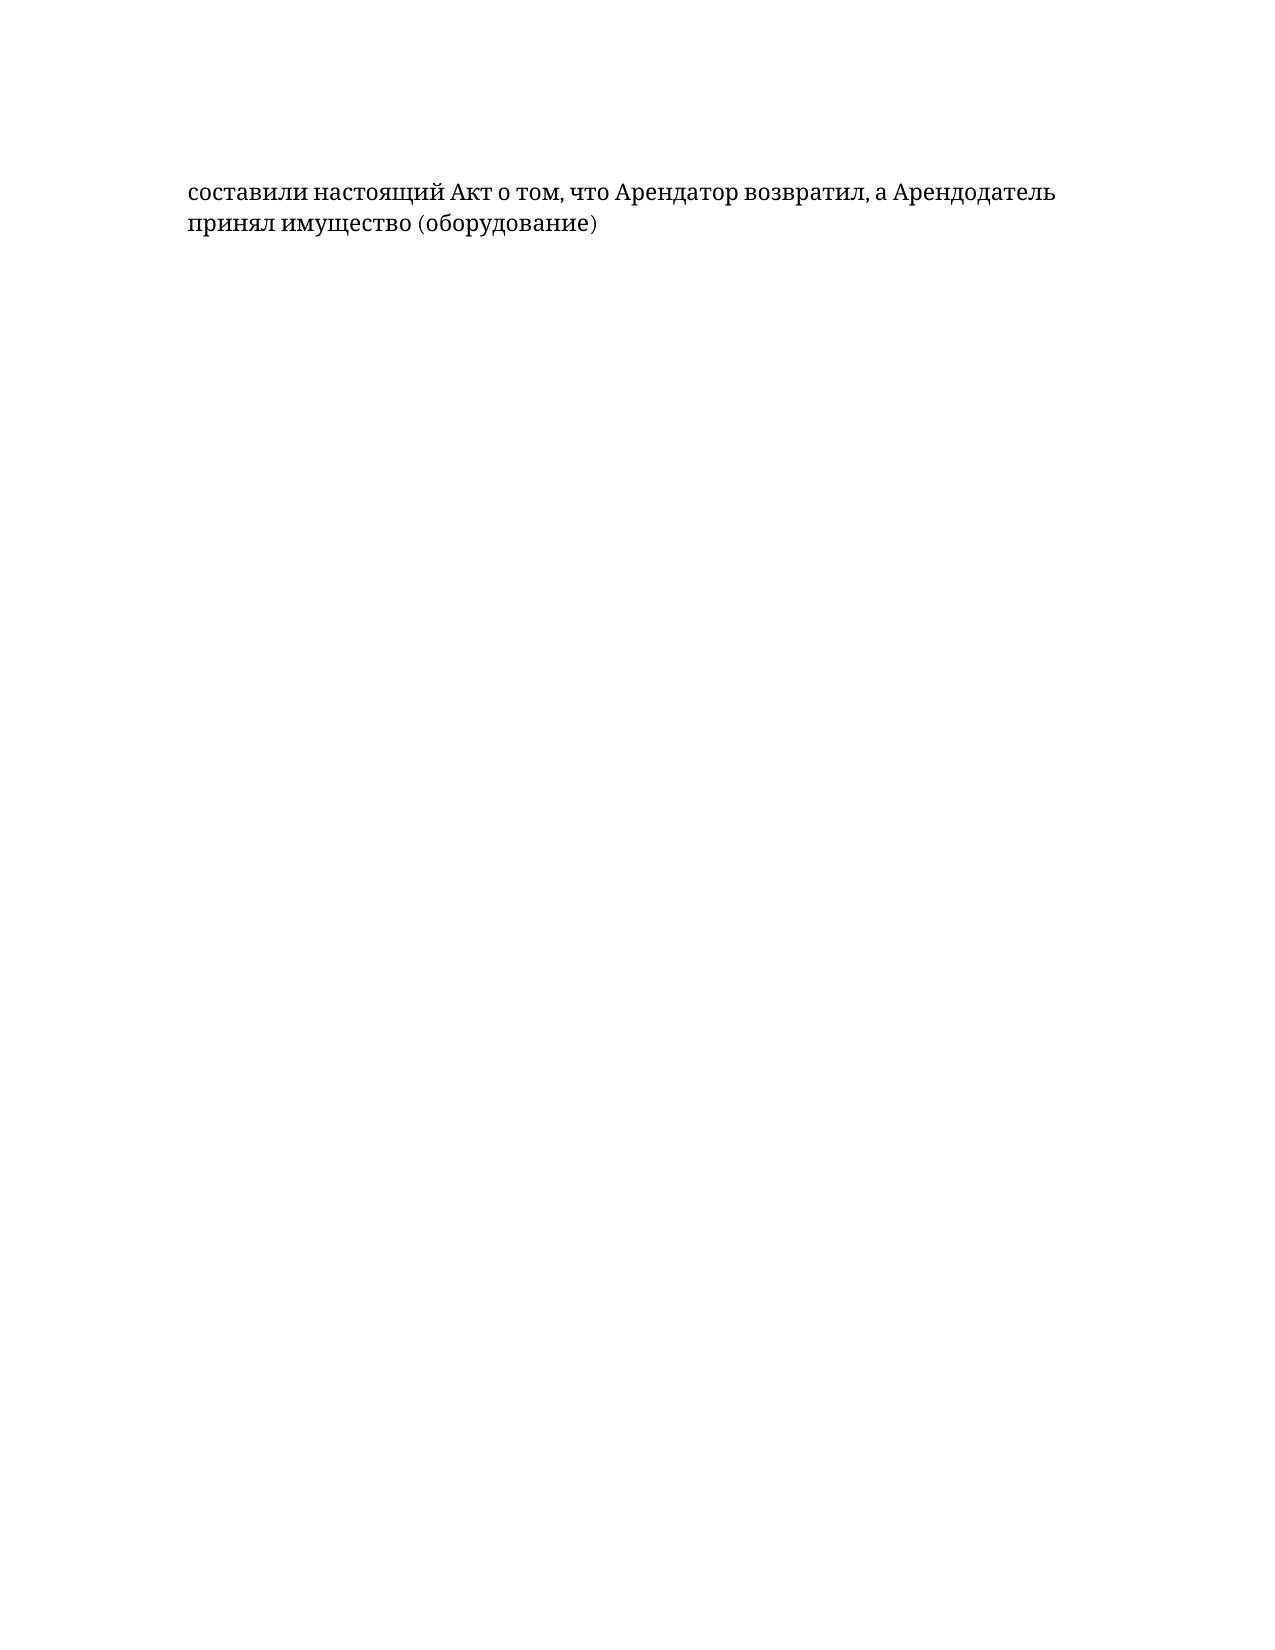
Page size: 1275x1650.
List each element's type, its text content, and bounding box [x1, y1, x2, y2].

text составили настоящий Акт о том, что Арендатор возвратил, а Арендодатель принял имущество (оборудование) [187, 150, 1087, 237]
